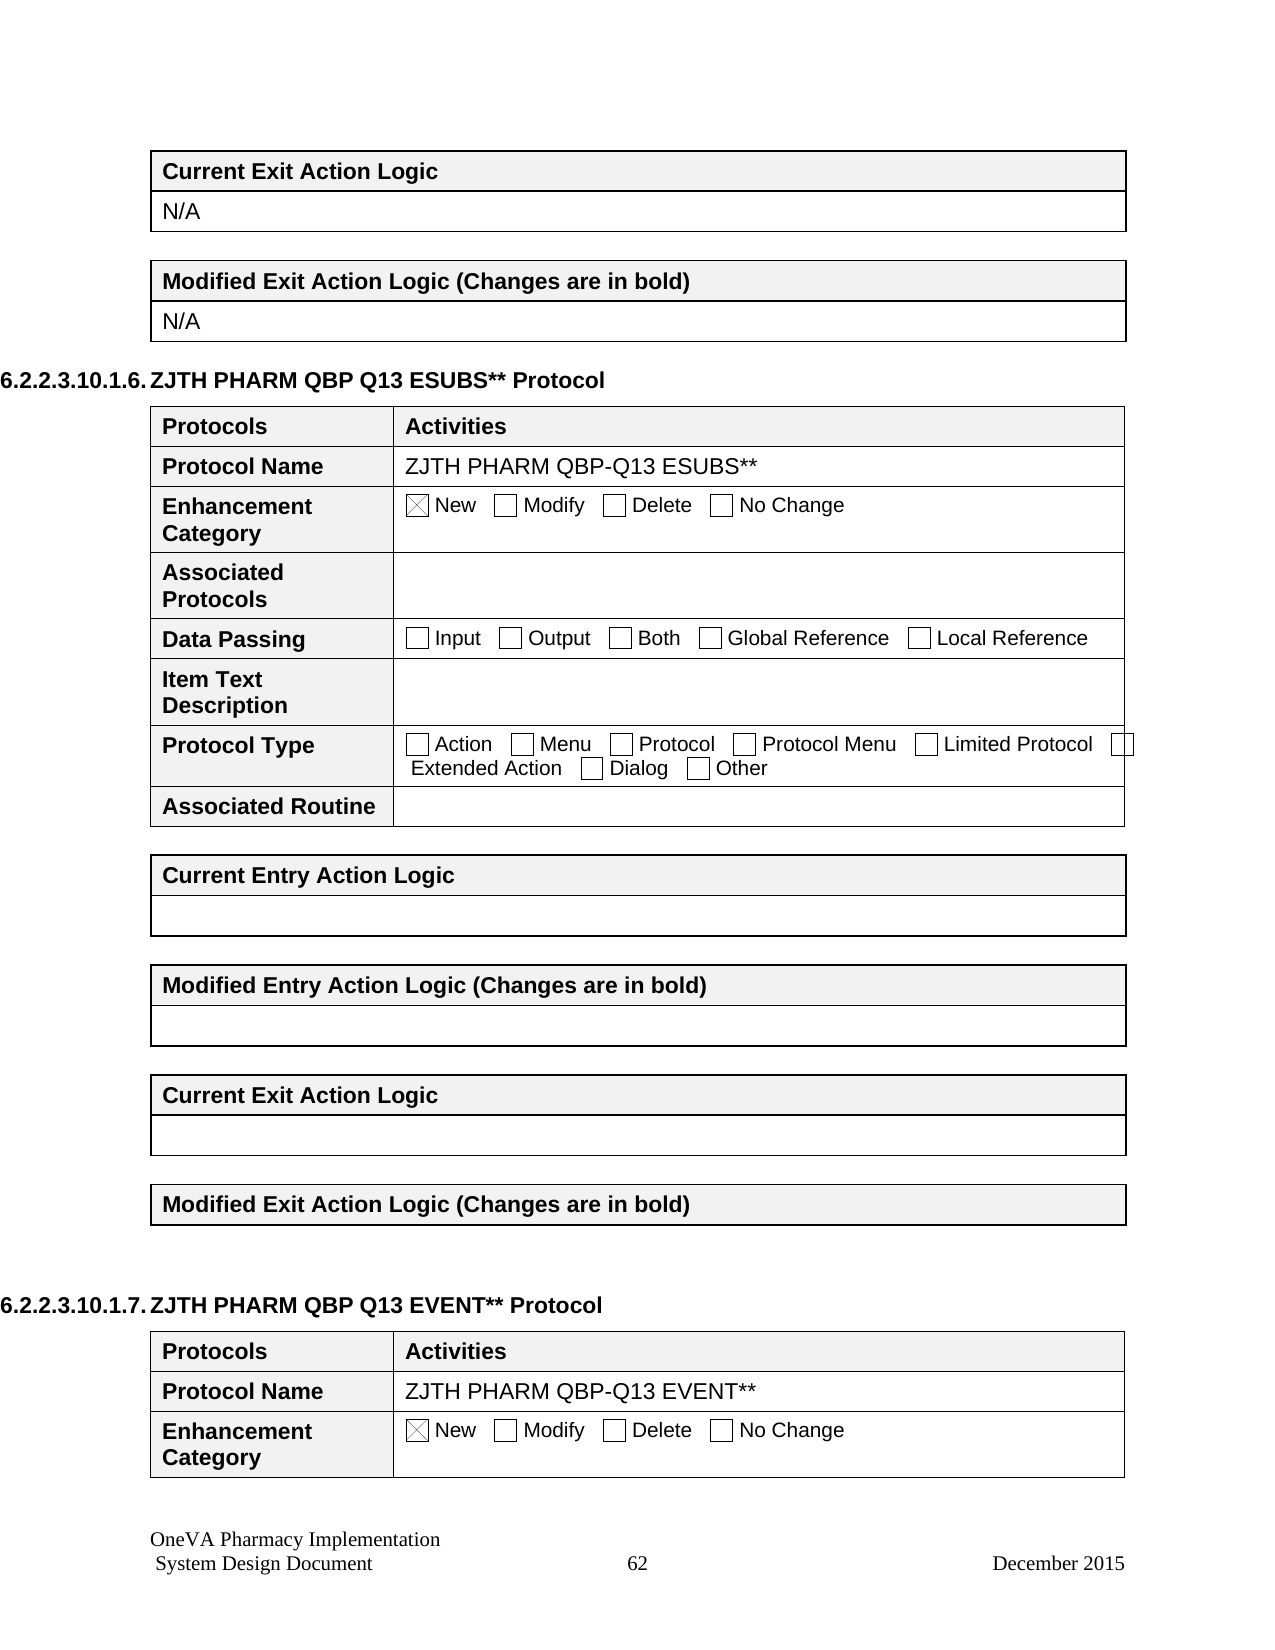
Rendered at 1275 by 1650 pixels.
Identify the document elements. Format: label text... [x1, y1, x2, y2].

table_header Current Exit Action Logic [152, 1076, 1125, 1114]
table_cell Enhancement Category [151, 1412, 393, 1477]
table_header Current Entry Action Logic [152, 856, 1125, 895]
table_header Current Exit Action Logic [152, 152, 1125, 190]
table_header Protocols [151, 407, 393, 446]
table_cell Protocol Name [151, 447, 393, 486]
subtitle ZJTH PHARM QBP Q13 ESUBS** Protocol [0, 367, 1125, 393]
table_header Modified Exit Action Logic (Changes are in bold) [152, 1185, 1125, 1224]
table_cell Data Passing [151, 619, 393, 658]
table_cell New Modify Delete No Change [394, 1412, 1124, 1477]
table_cell Associated Protocols [151, 553, 393, 618]
table_cell ZJTH PHARM QBP-Q13 ESUBS** [394, 447, 1124, 486]
subtitle ZJTH PHARM QBP Q13 EVENT** Protocol [0, 1292, 1125, 1318]
table_cell N/A [152, 302, 1125, 341]
table_cell [394, 787, 1124, 826]
table_cell Enhancement Category [151, 487, 393, 552]
table_cell [152, 1116, 1125, 1155]
table_cell [394, 553, 1124, 618]
table_header Modified Exit Action Logic (Changes are in bold) [152, 261, 1125, 300]
table_header Protocols [151, 1332, 393, 1371]
table_header Modified Entry Action Logic (Changes are in bold) [152, 966, 1125, 1004]
table_cell [152, 1006, 1125, 1045]
table_cell ZJTH PHARM QBP-Q13 EVENT** [394, 1372, 1124, 1411]
table_cell [394, 659, 1124, 724]
table_cell N/A [152, 192, 1125, 231]
table_cell New Modify Delete No Change [394, 487, 1124, 552]
table_cell [152, 896, 1125, 935]
table_header Activities [394, 407, 1124, 446]
table_cell Action Menu Protocol Protocol Menu Limited Protocol Extended Action Dialog Other [394, 726, 1124, 786]
table_cell Associated Routine [151, 787, 393, 826]
table_cell Protocol Name [151, 1372, 393, 1411]
table_cell Item Text Description [151, 659, 393, 724]
table_header Activities [394, 1332, 1124, 1371]
table_cell Input Output Both Global Reference Local Reference [394, 619, 1124, 658]
table_cell Protocol Type [151, 726, 393, 786]
